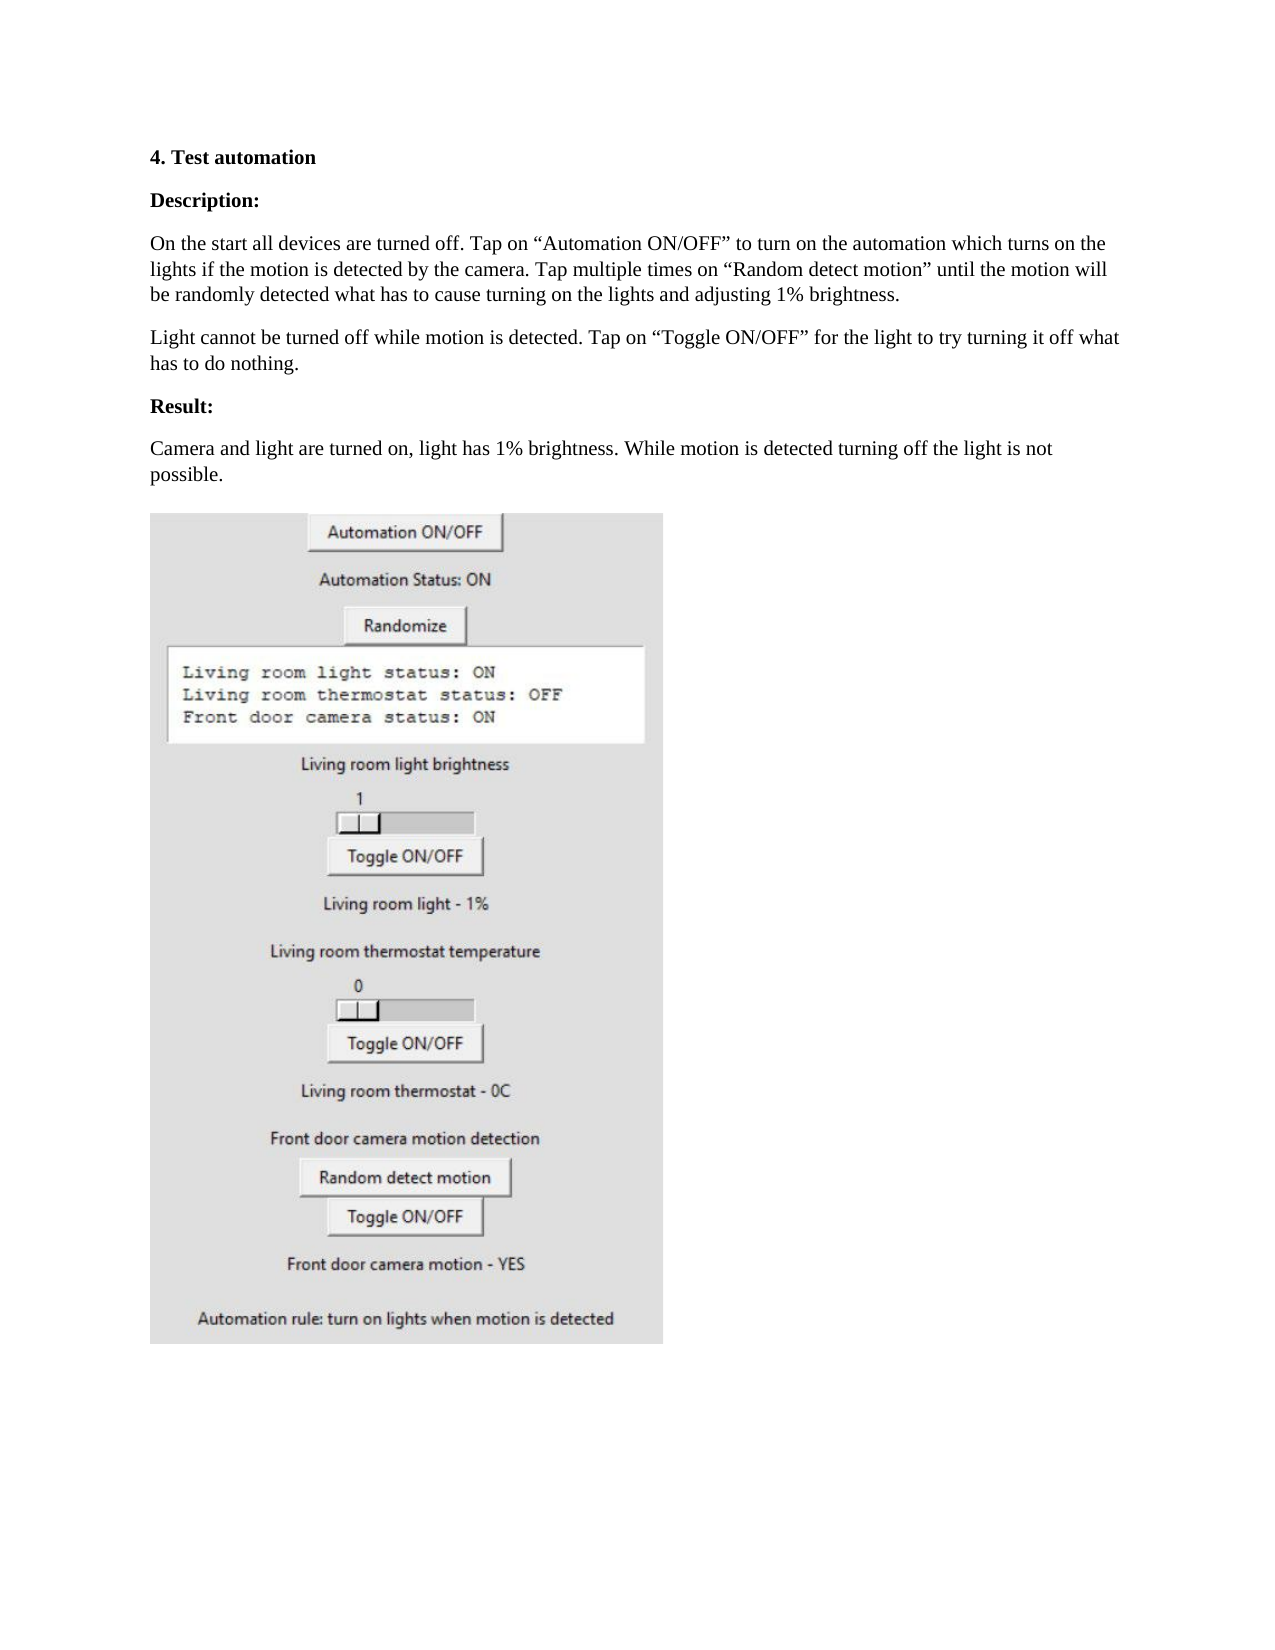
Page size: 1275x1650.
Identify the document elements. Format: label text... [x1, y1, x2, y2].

text Result: [150, 393, 1125, 418]
text Light cannot be turned off while motion is detected. Tap on “Toggle ON/OFF” for the light to try turning it off what has to do nothing. [150, 325, 1125, 375]
picture [150, 513, 664, 1344]
text Description: [150, 188, 1125, 212]
text 4. Test automation [150, 145, 1125, 169]
text On the start all devices are turned off. Tap on “Automation ON/OFF” to turn on the automation which turns on the lights if the motion is detected by the camera. Tap multiple times on “Random detect motion” until the motion will be randomly detected what has to cause turning on the lights and adjusting 1% brightness. [150, 231, 1125, 306]
text Camera and light are turned on, light has 1% brightness. While motion is detected turning off the light is not possible. [150, 436, 1125, 486]
